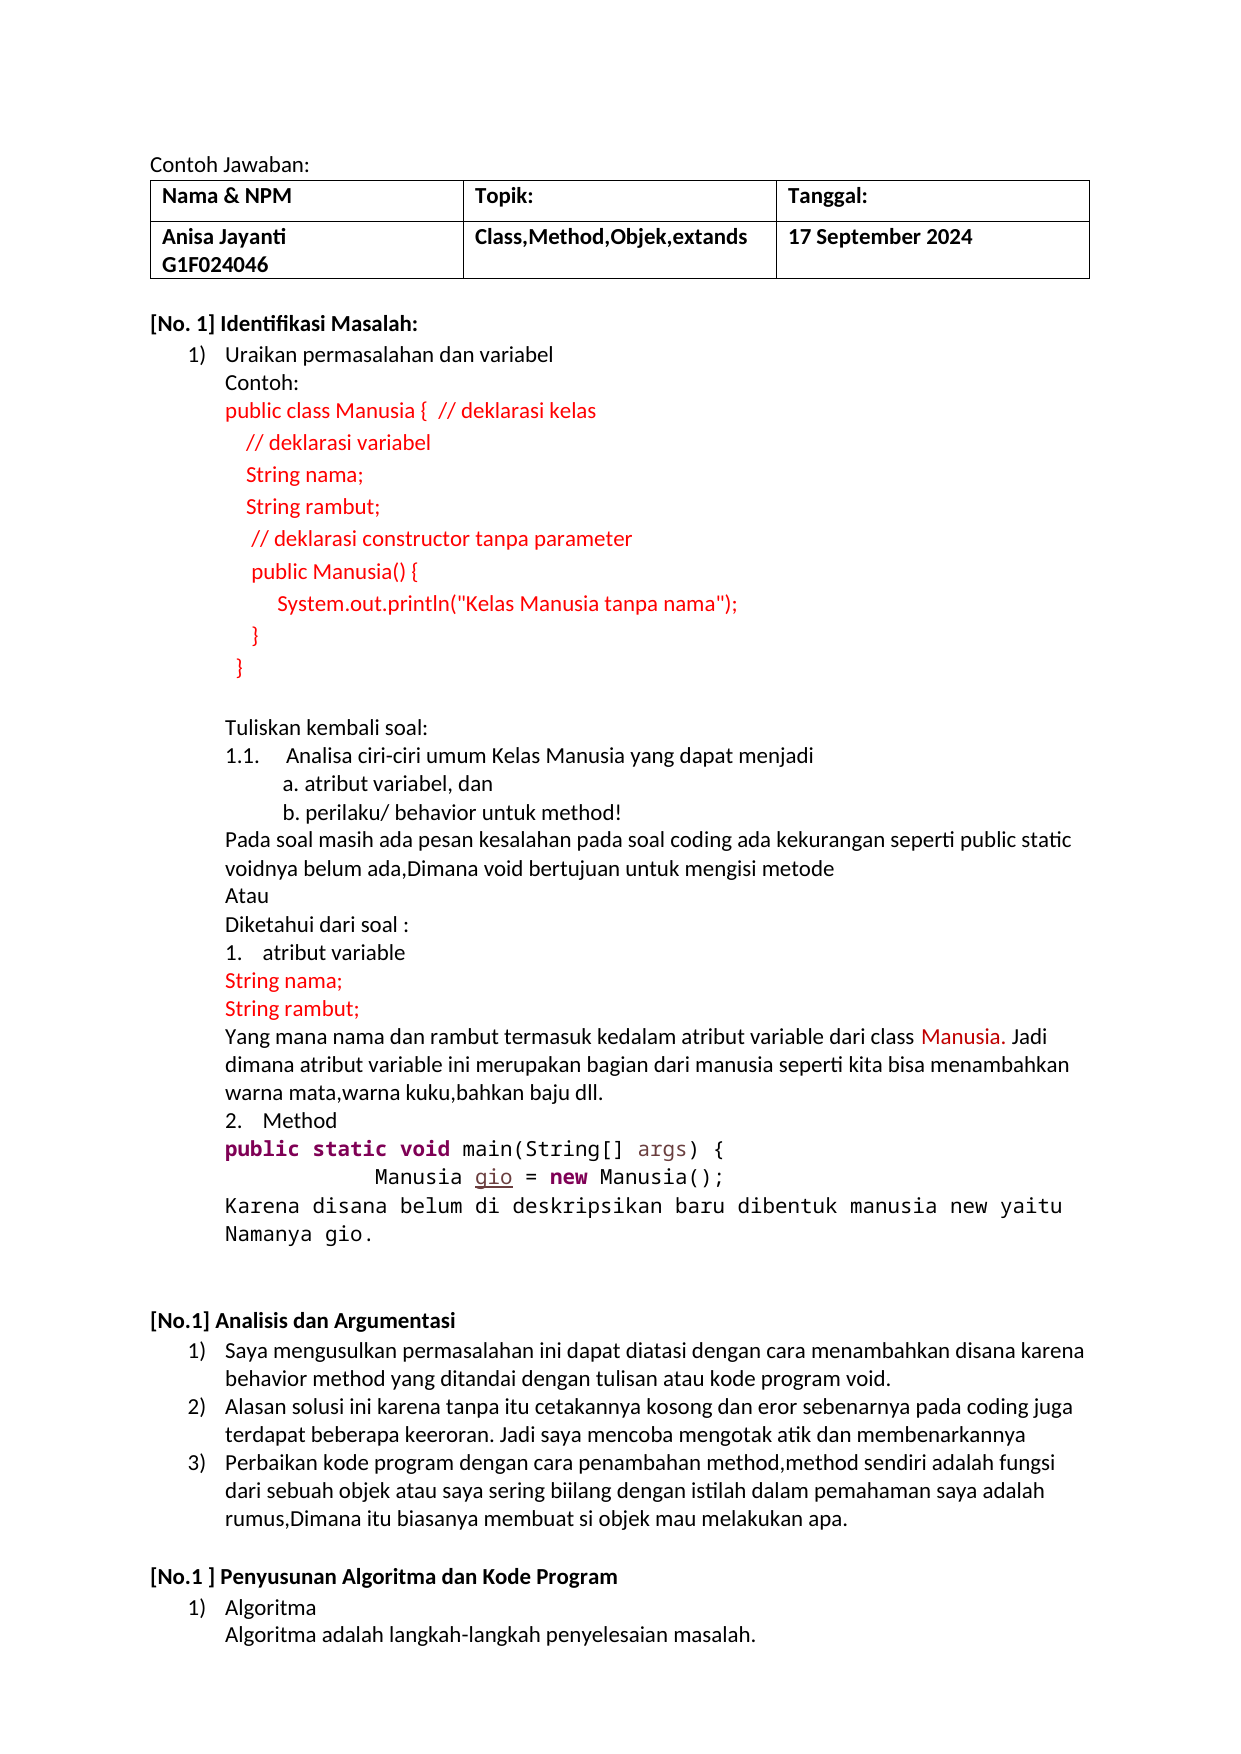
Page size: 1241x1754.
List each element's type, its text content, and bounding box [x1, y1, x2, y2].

text Manusia gio = new Manusia(); [262, 1162, 1090, 1191]
list // deklarasi constructor tanpa parameter public Manusia() { System.out.println("Kelas Manusia tanpa nama"); } } [225, 524, 1090, 681]
table_header Tanggal: [777, 181, 1089, 221]
list Atau Diketahui dari soal : [225, 882, 1090, 938]
text Contoh Jawaban: [150, 150, 1090, 178]
table_header Nama & NPM [151, 181, 463, 221]
table_header Topik: [464, 181, 776, 221]
text [No. 1] Identifikasi Masalah: [150, 309, 1090, 338]
list Algoritma [187, 1593, 1090, 1621]
text [No.1 ] Penyusunan Algoritma dan Kode Program [150, 1562, 1090, 1590]
list Saya mengusulkan permasalahan ini dapat diatasi dengan cara menambahkan disana karena behavior method yang ditandai dengan tulisan atau kode program void. [187, 1336, 1090, 1392]
list atribut variable [225, 938, 1090, 966]
table_cell Class,Method,Objek,extands [464, 222, 776, 278]
text Yang mana nama dan rambut termasuk kedalam atribut variable dari class Manusia. Jadi dimana atribut variable ini merupakan bagian dari manusia seperti kita bisa menambahkan warna mata,warna kuku,bahkan baju dll. [225, 1022, 1090, 1106]
list String nama; String rambut; [225, 966, 1090, 1022]
list Tuliskan kembali soal: [225, 713, 1090, 742]
table_cell Anisa Jayanti G1F024046 [151, 222, 463, 278]
list Contoh: [225, 368, 1090, 396]
text Karena disana belum di deskripsikan baru dibentuk manusia new yaitu Namanya gio. [225, 1191, 1090, 1248]
list Alasan solusi ini karena tanpa itu cetakannya kosong dan eror sebenarnya pada coding juga terdapat beberapa keeroran. Jadi saya mencoba mengotak atik dan membenarkannya [187, 1392, 1090, 1448]
list public class Manusia { // deklarasi kelas // deklarasi variabel String nama; String rambut; [225, 396, 1090, 520]
list Uraikan permasalahan dan variabel [187, 340, 1090, 368]
list Pada soal masih ada pesan kesalahan pada soal coding ada kekurangan seperti public static voidnya belum ada,Dimana void bertujuan untuk mengisi metode [225, 826, 1090, 882]
list Method [225, 1106, 1090, 1134]
list Perbaikan kode program dengan cara penambahan method,method sendiri adalah fungsi dari sebuah objek atau saya sering biilang dengan istilah dalam pemahaman saya adalah rumus,Dimana itu biasanya membuat si objek mau melakukan apa. [187, 1448, 1090, 1532]
text public static void main(String[] args) { [225, 1134, 1090, 1162]
list 1.1. Analisa ciri-ciri umum Kelas Manusia yang dapat menjadi a. atribut variabel, dan b. perilaku/ behavior untuk method! [225, 742, 1090, 826]
table_cell 17 September 2024 [777, 222, 1089, 278]
text [No.1] Analisis dan Argumentasi [150, 1306, 1090, 1334]
text Algoritma adalah langkah-langkah penyelesaian masalah. [225, 1621, 1090, 1649]
